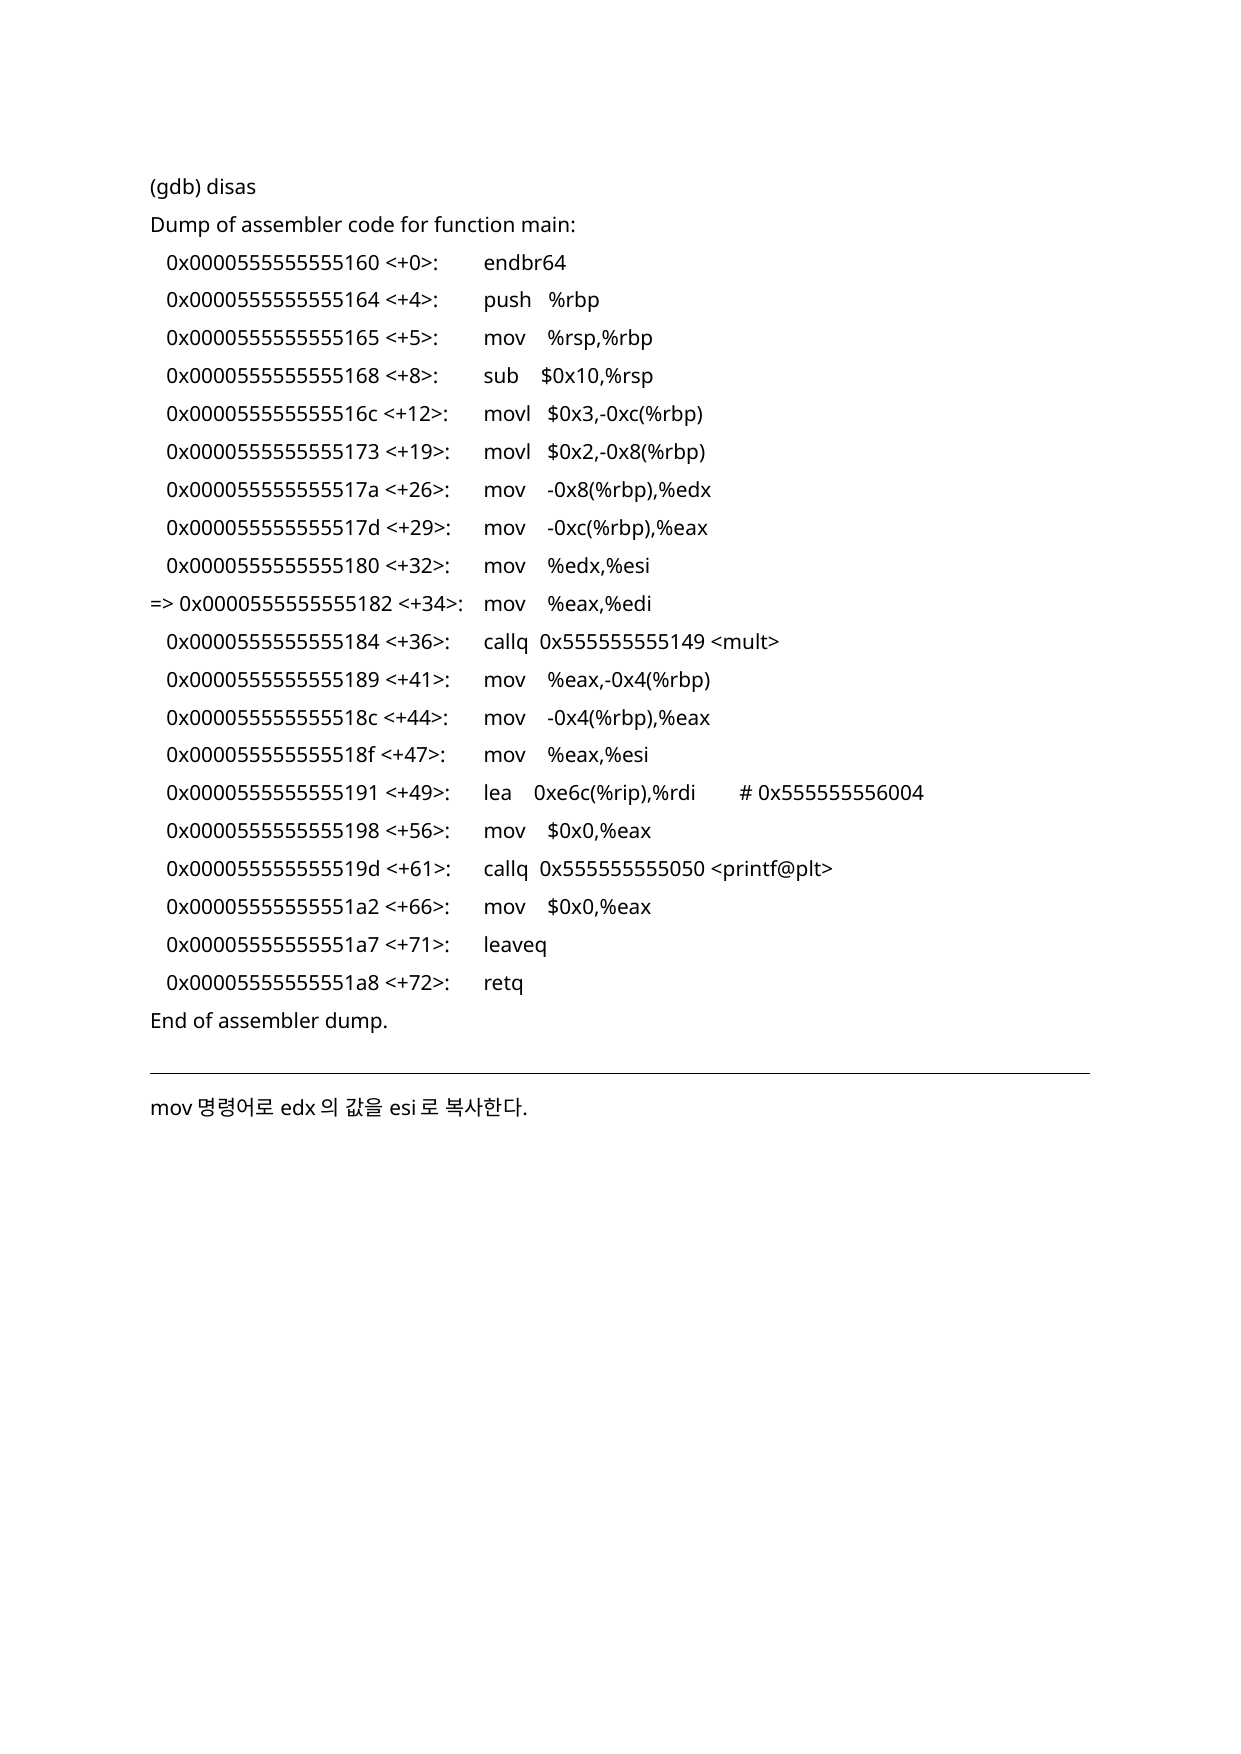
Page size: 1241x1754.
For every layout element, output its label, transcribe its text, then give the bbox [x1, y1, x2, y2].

text 0x0000555555555160 <+0>: endbr64 [150, 253, 1090, 274]
text 0x0000555555555173 <+19>: movl $0x2,-0x8(%rbp) [150, 443, 1090, 464]
text 0x0000555555555191 <+49>: lea 0xe6c(%rip),%rdi # 0x555555556004 [150, 784, 1090, 805]
text 0x000055555555517d <+29>: mov -0xc(%rbp),%eax [150, 518, 1090, 540]
text 0x00005555555551a8 <+72>: retq [150, 973, 1090, 995]
text 0x0000555555555165 <+5>: mov %rsp,%rbp [150, 329, 1090, 350]
text 0x000055555555518f <+47>: mov %eax,%esi [150, 746, 1090, 767]
text 0x000055555555516c <+12>: movl $0x3,-0xc(%rbp) [150, 405, 1090, 426]
text 0x0000555555555189 <+41>: mov %eax,-0x4(%rbp) [150, 670, 1090, 691]
text (gdb) disas [150, 177, 1090, 198]
text 0x0000555555555198 <+56>: mov $0x0,%eax [150, 822, 1090, 843]
text 0x000055555555517a <+26>: mov -0x8(%rbp),%edx [150, 481, 1090, 502]
text 0x0000555555555184 <+36>: callq 0x555555555149 <mult> [150, 632, 1090, 653]
text 0x00005555555551a7 <+71>: leaveq [150, 936, 1090, 957]
text 0x000055555555518c <+44>: mov -0x4(%rbp),%eax [150, 708, 1090, 729]
text 0x00005555555551a2 <+66>: mov $0x0,%eax [150, 898, 1090, 919]
text 0x0000555555555168 <+8>: sub $0x10,%rsp [150, 367, 1090, 388]
text 0x000055555555519d <+61>: callq 0x555555555050 <printf@plt> [150, 860, 1090, 881]
text mov 명령어로 edx의 값을 esi로 복사한다. [150, 1091, 1090, 1121]
text 0x0000555555555180 <+32>: mov %edx,%esi [150, 556, 1090, 578]
text End of assembler dump. [150, 1011, 1090, 1033]
text => 0x0000555555555182 <+34>: mov %eax,%edi [150, 594, 1090, 616]
text 0x0000555555555164 <+4>: push %rbp [150, 291, 1090, 312]
text Dump of assembler code for function main: [150, 215, 1090, 236]
